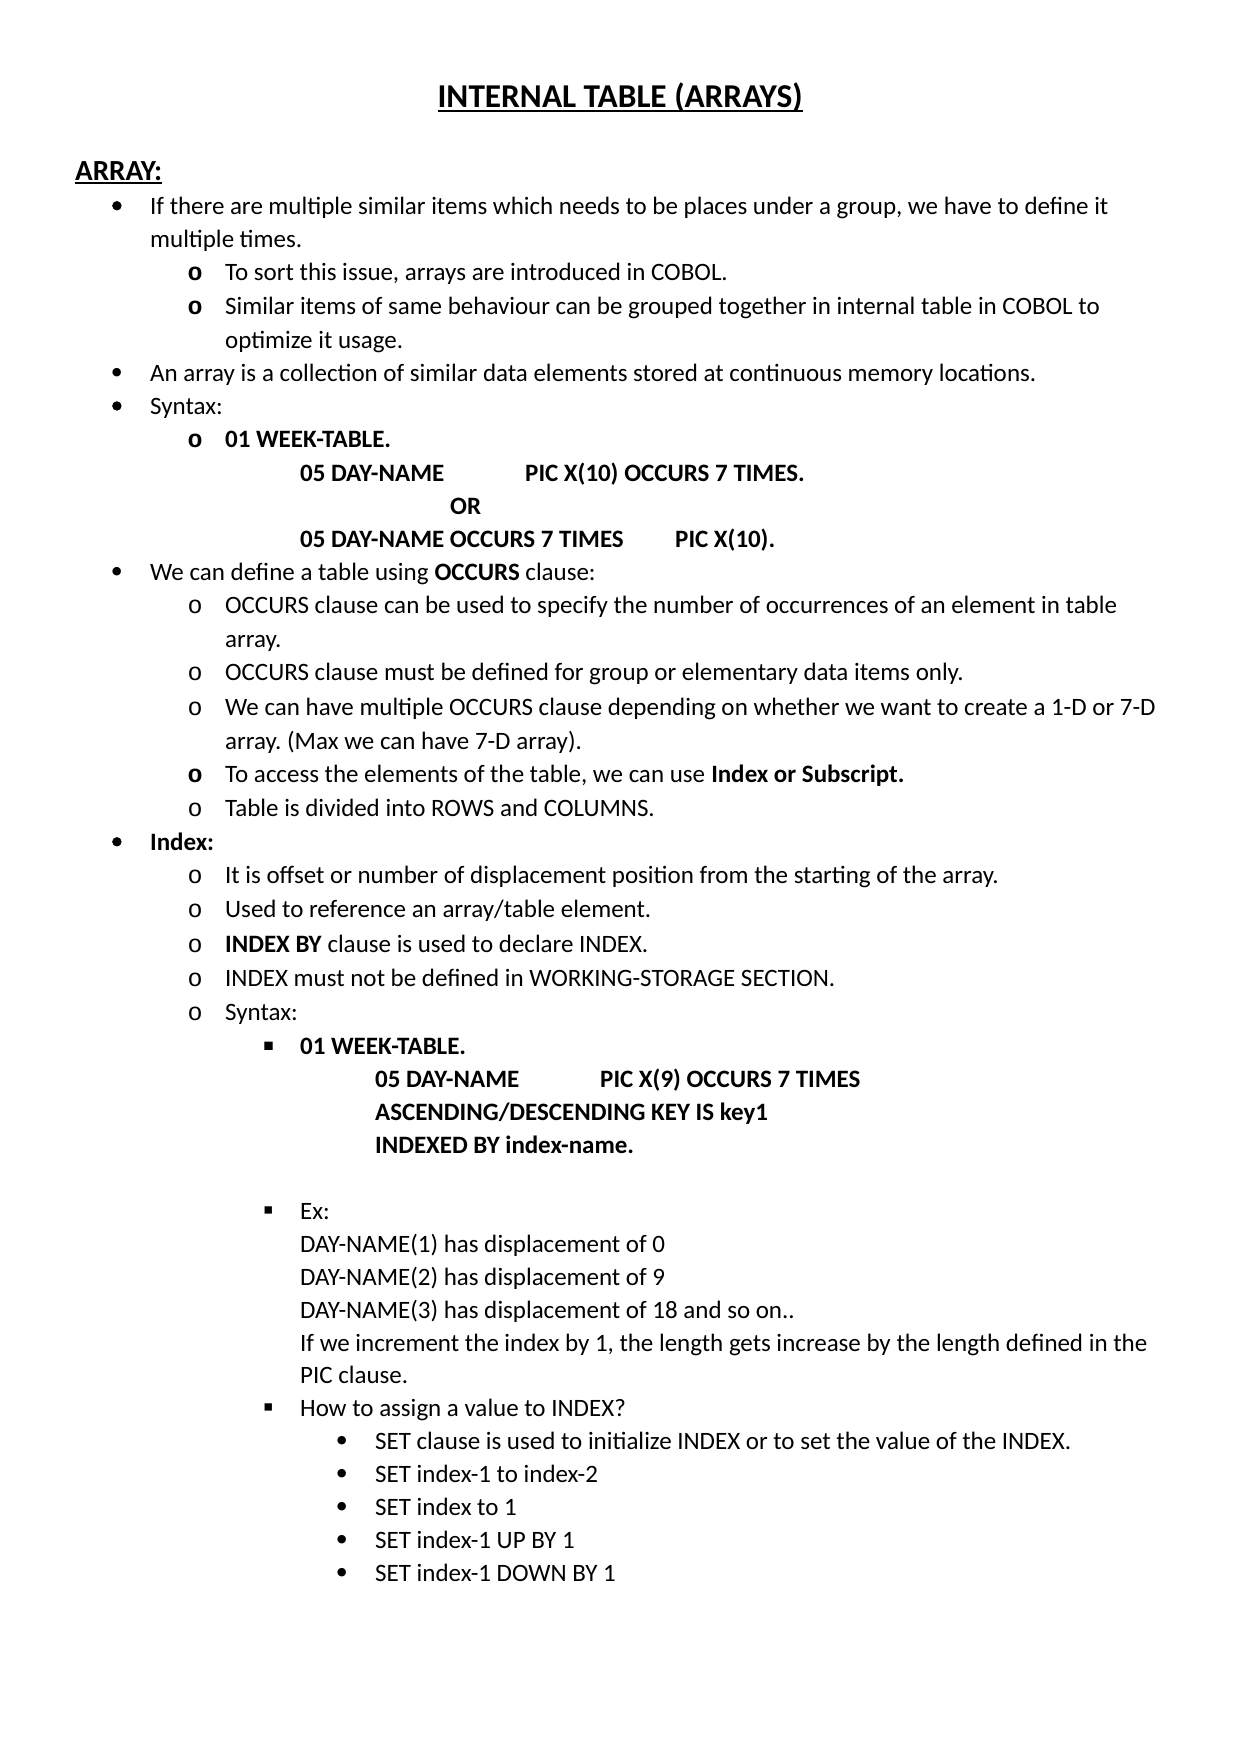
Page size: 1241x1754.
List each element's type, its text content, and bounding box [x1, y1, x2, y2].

text DAY-NAME(2) has displacement of 9 [300, 1261, 1165, 1291]
list OCCURS clause can be used to specify the number of occurrences of an element in table array. [187, 589, 1165, 654]
list 05 DAY-NAME PIC X(9) OCCURS 7 TIMES [375, 1063, 1165, 1094]
list SET clause is used to initialize INDEX or to set the value of the INDEX. [337, 1426, 1165, 1456]
list Ex: [262, 1195, 1165, 1226]
list Index: [112, 826, 1165, 857]
text INTERNAL TABLE (ARRAYS) [75, 75, 1165, 116]
list INDEX BY clause is used to declare INDEX. [187, 928, 1165, 959]
list We can have multiple OCCURS clause depending on whether we want to create a 1-D or 7-D array. (Max we can have 7-D array). [187, 691, 1165, 755]
list It is offset or number of displacement position from the starting of the array. [187, 859, 1165, 891]
text DAY-NAME(3) has displacement of 18 and so on.. [300, 1294, 1165, 1324]
text 05 DAY-NAME PIC X(10) OCCURS 7 TIMES. [300, 458, 1165, 488]
list Syntax: [187, 996, 1165, 1028]
list SET index to 1 [337, 1491, 1165, 1522]
list ASCENDING/DESCENDING KEY IS key1 [375, 1096, 1165, 1127]
list OCCURS clause must be defined for group or elementary data items only. [187, 656, 1165, 688]
list How to assign a value to INDEX? [262, 1393, 1165, 1423]
list Table is divided into ROWS and COLUMNS. [187, 792, 1165, 824]
list SET index-1 DOWN BY 1 [337, 1557, 1165, 1588]
list Similar items of same behaviour can be grouped together in internal table in COBOL to optimize it usage. [187, 290, 1165, 355]
list To access the elements of the table, we can use Index or Subscript. [187, 758, 1165, 789]
text DAY-NAME(1) has displacement of 0 [300, 1228, 1165, 1258]
list 01 WEEK-TABLE. [262, 1031, 1165, 1061]
text ARRAY: [75, 152, 1165, 187]
text 05 DAY-NAME OCCURS 7 TIMES PIC X(10). [300, 523, 1165, 554]
list SET index-1 UP BY 1 [337, 1524, 1165, 1555]
list Used to reference an array/table element. [187, 893, 1165, 925]
list SET index-1 to index-2 [337, 1458, 1165, 1489]
list An array is a collection of similar data elements stored at continuous memory locations. [112, 357, 1165, 388]
list 01 WEEK-TABLE. [187, 423, 1165, 455]
list To sort this issue, arrays are introduced in COBOL. [187, 256, 1165, 288]
list Syntax: [112, 390, 1165, 421]
list INDEXED BY index-name. [375, 1129, 1165, 1160]
list INDEX must not be defined in WORKING-STORAGE SECTION. [187, 962, 1165, 994]
list We can define a table using OCCURS clause: [112, 556, 1165, 587]
list If there are multiple similar items which needs to be places under a group, we have to define it multiple times. [112, 190, 1165, 254]
text If we increment the index by 1, the length gets increase by the length defined in the PIC clause. [75, 1327, 1165, 1390]
text OR [300, 491, 1165, 521]
